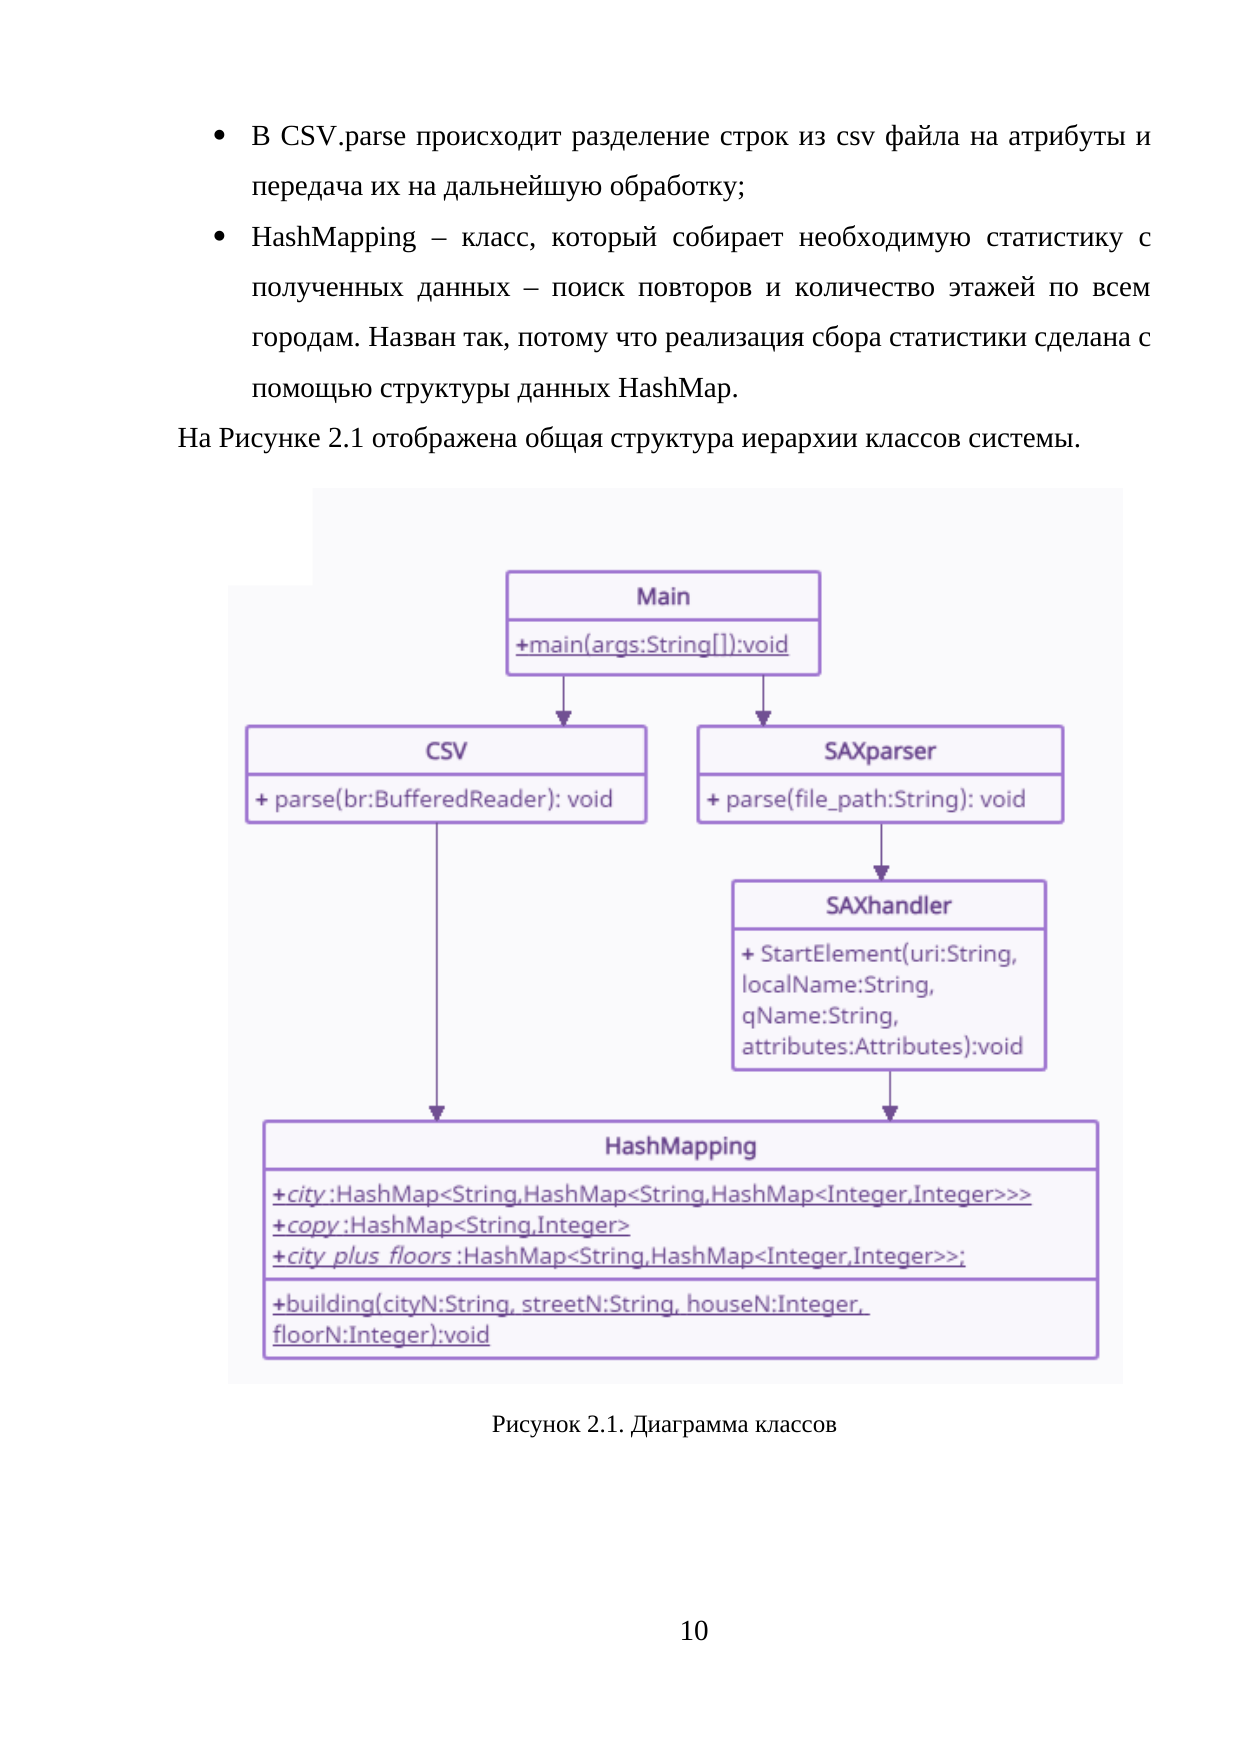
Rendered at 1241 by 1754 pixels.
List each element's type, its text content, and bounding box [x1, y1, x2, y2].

list HashMapping – класс, который собирает необходимую статистику с полученных данных – поиск повторов и количество этажей по всем городам. Назван так, потому что реализация сбора статистики сделана с помощью структуры данных HashMap. [214, 219, 1152, 403]
list В CSV.parse происходит разделение строк из csv файла на атрибуты и передача их на дальнейшую обработку; [214, 118, 1152, 202]
picture [228, 488, 1123, 1384]
text На Рисунке 2.1 отображена общая структура иерархии классов системы. [177, 420, 1152, 454]
